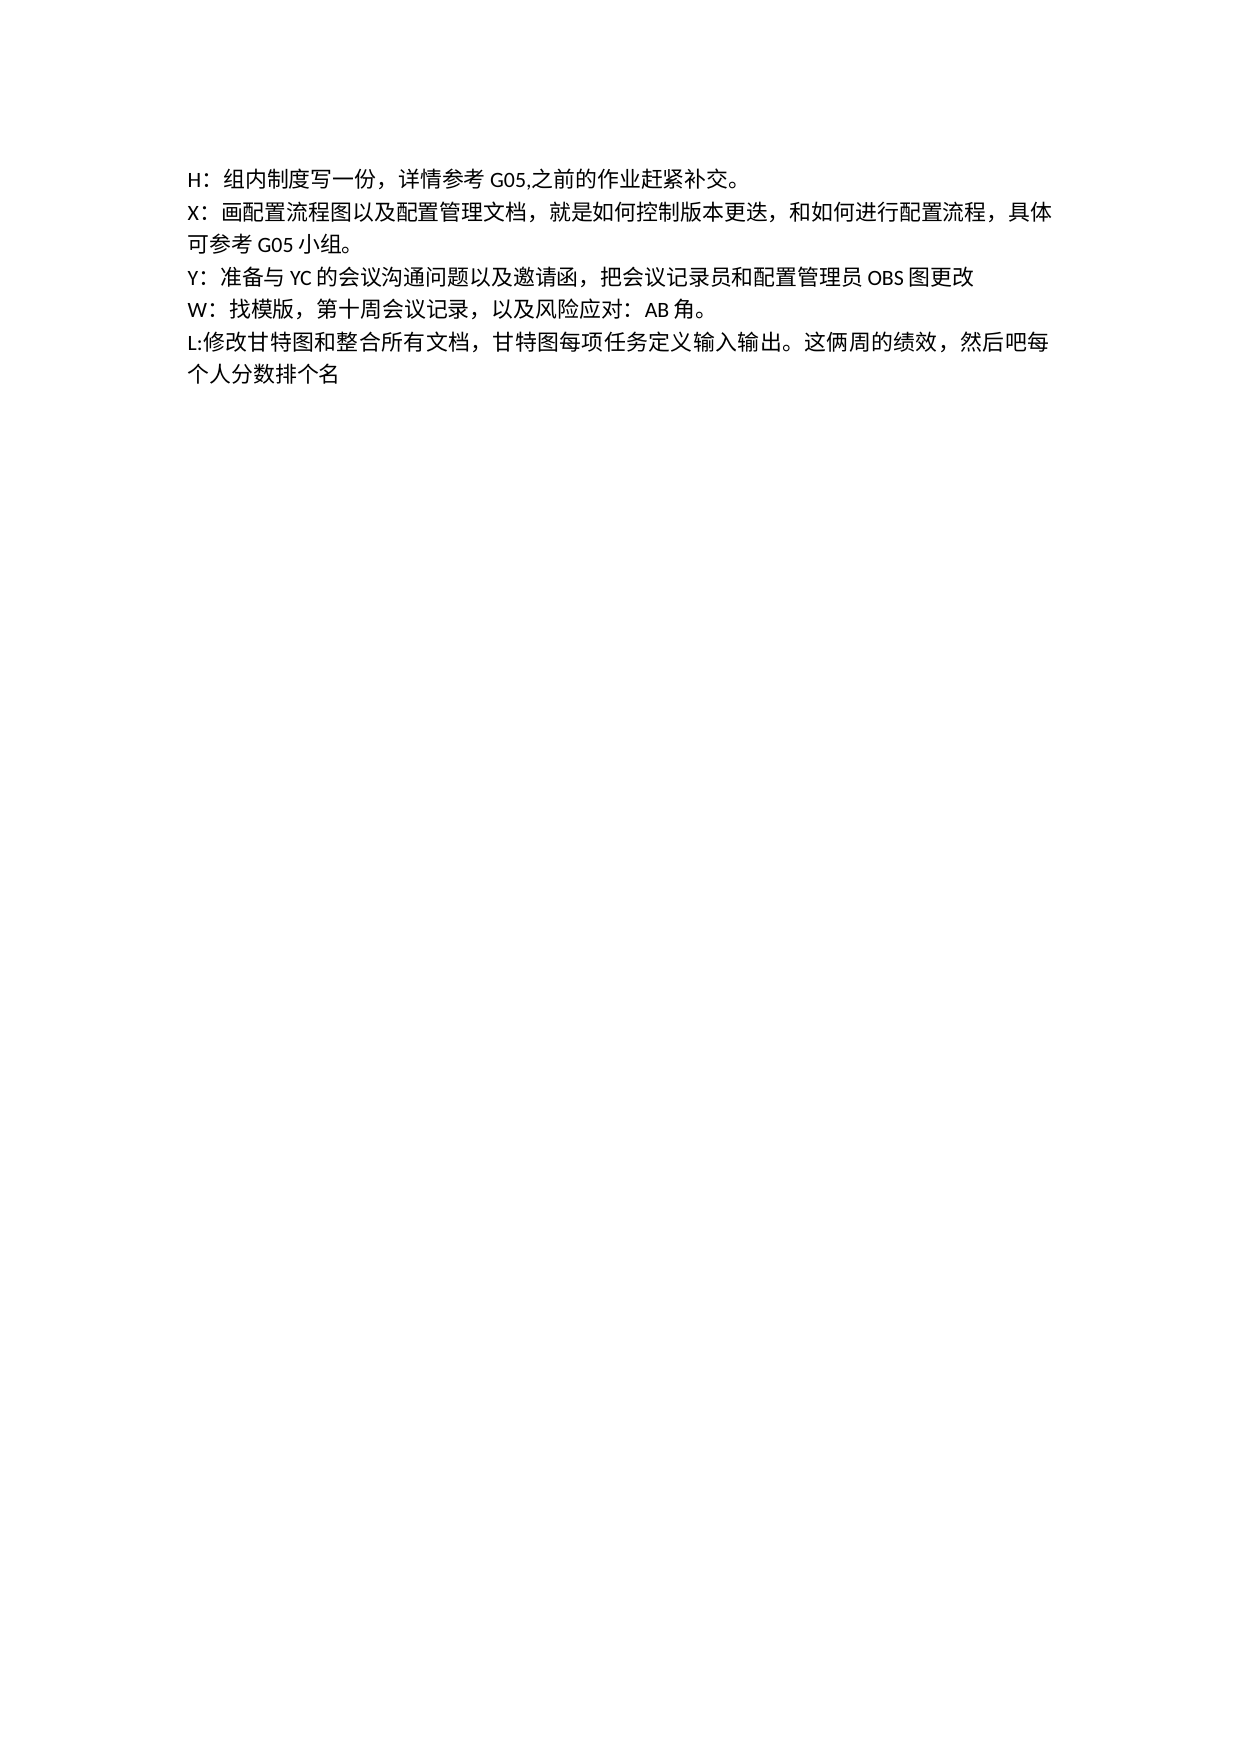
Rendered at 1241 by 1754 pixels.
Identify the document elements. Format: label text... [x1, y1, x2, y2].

text W：找模版，第十周会议记录，以及风险应对：AB角。 [187, 292, 1053, 324]
text Y：准备与YC的会议沟通问题以及邀请函，把会议记录员和配置管理员OBS图更改 [187, 259, 1053, 292]
text X：画配置流程图以及配置管理文档，就是如何控制版本更迭，和如何进行配置流程，具体可参考G05小组。 [187, 194, 1053, 259]
text L:修改甘特图和整合所有文档，甘特图每项任务定义输入输出。这俩周的绩效，然后吧每个人分数排个名 [187, 324, 1053, 389]
text H：组内制度写一份，详情参考G05,之前的作业赶紧补交。 [187, 162, 1053, 194]
